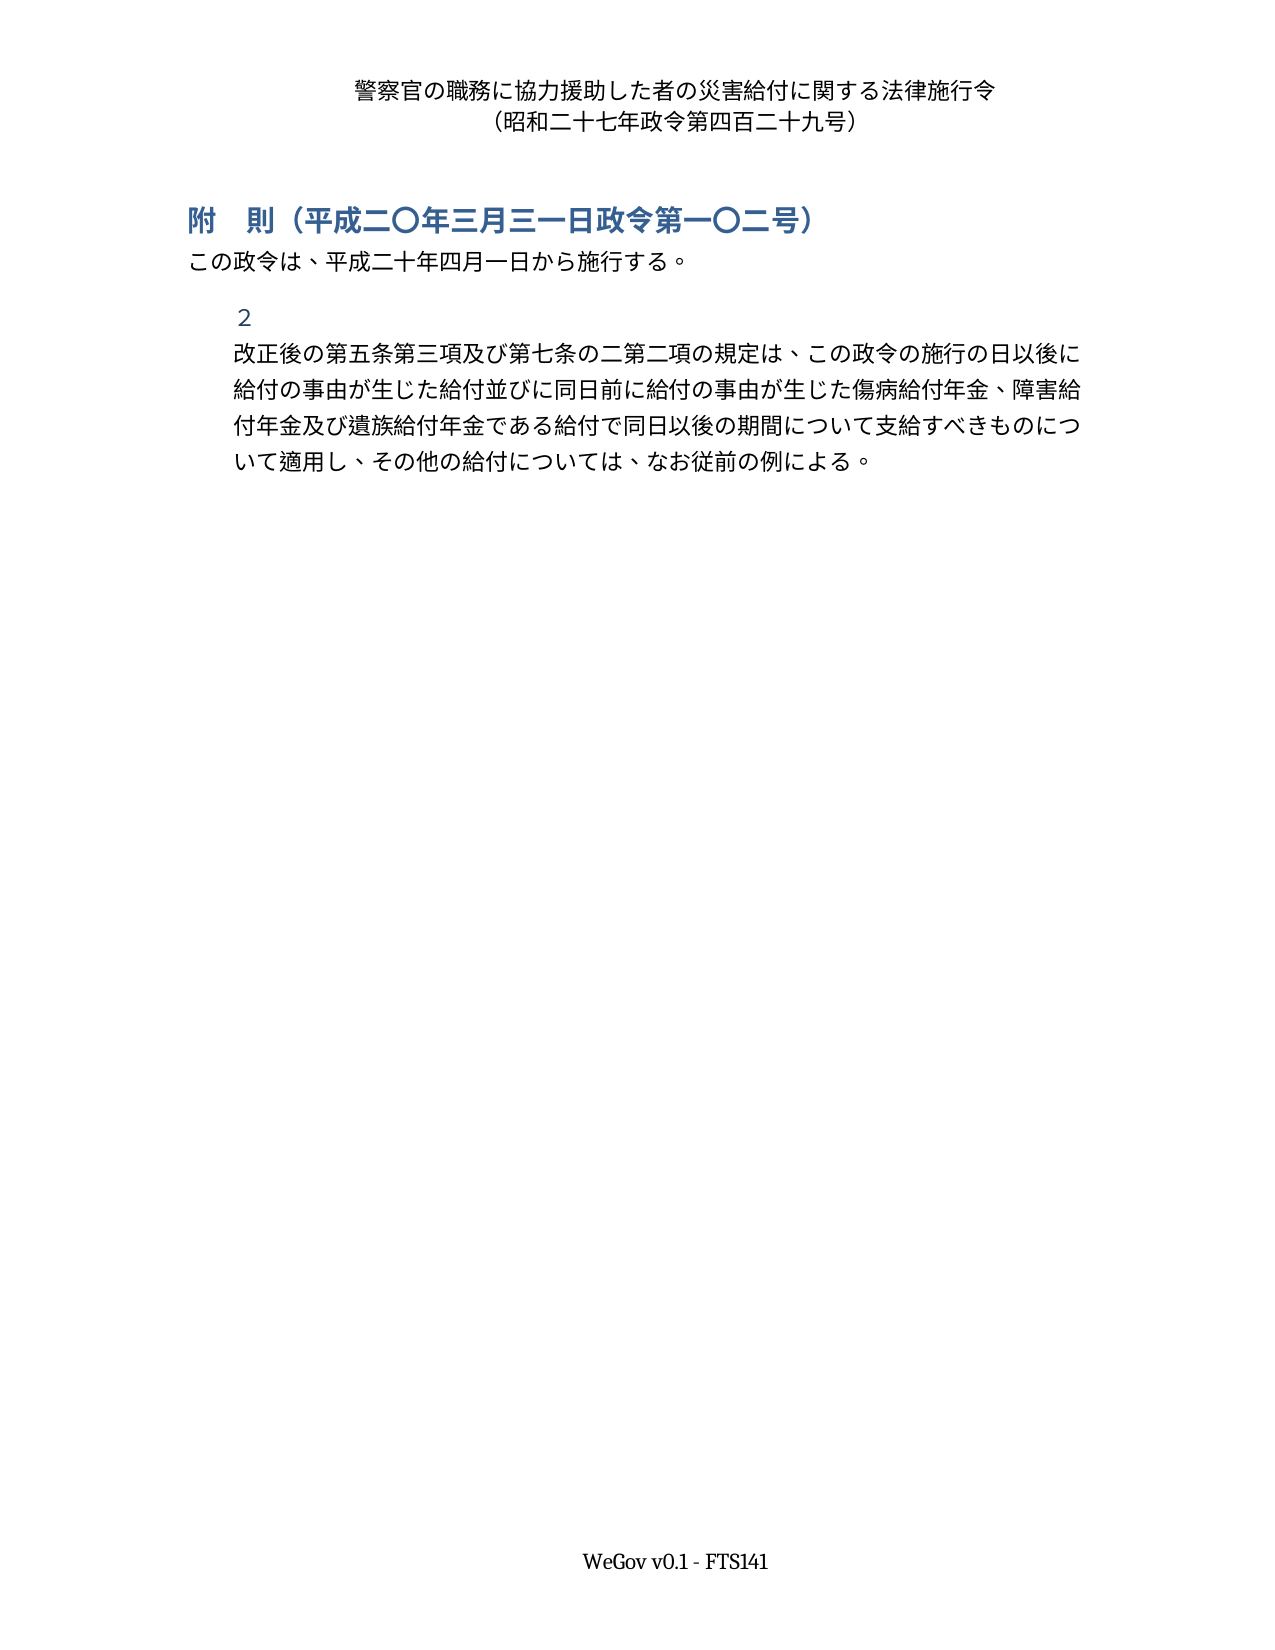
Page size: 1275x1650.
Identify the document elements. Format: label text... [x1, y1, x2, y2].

text この政令は、平成二十年四月一日から施行する。 [187, 246, 1087, 277]
text 改正後の第五条第三項及び第七条の二第二項の規定は、この政令の施行の日以後に給付の事由が生じた給付並びに同日前に給付の事由が生じた傷病給付年金、障害給付年金及び遺族給付年金である給付で同日以後の期間について支給すべきものについて適用し、その他の給付については、なお従前の例による。 [233, 338, 1087, 477]
subtitle ２ [233, 302, 1087, 334]
subtitle 附 則（平成二〇年三月三一日政令第一〇二号） [187, 200, 1087, 240]
